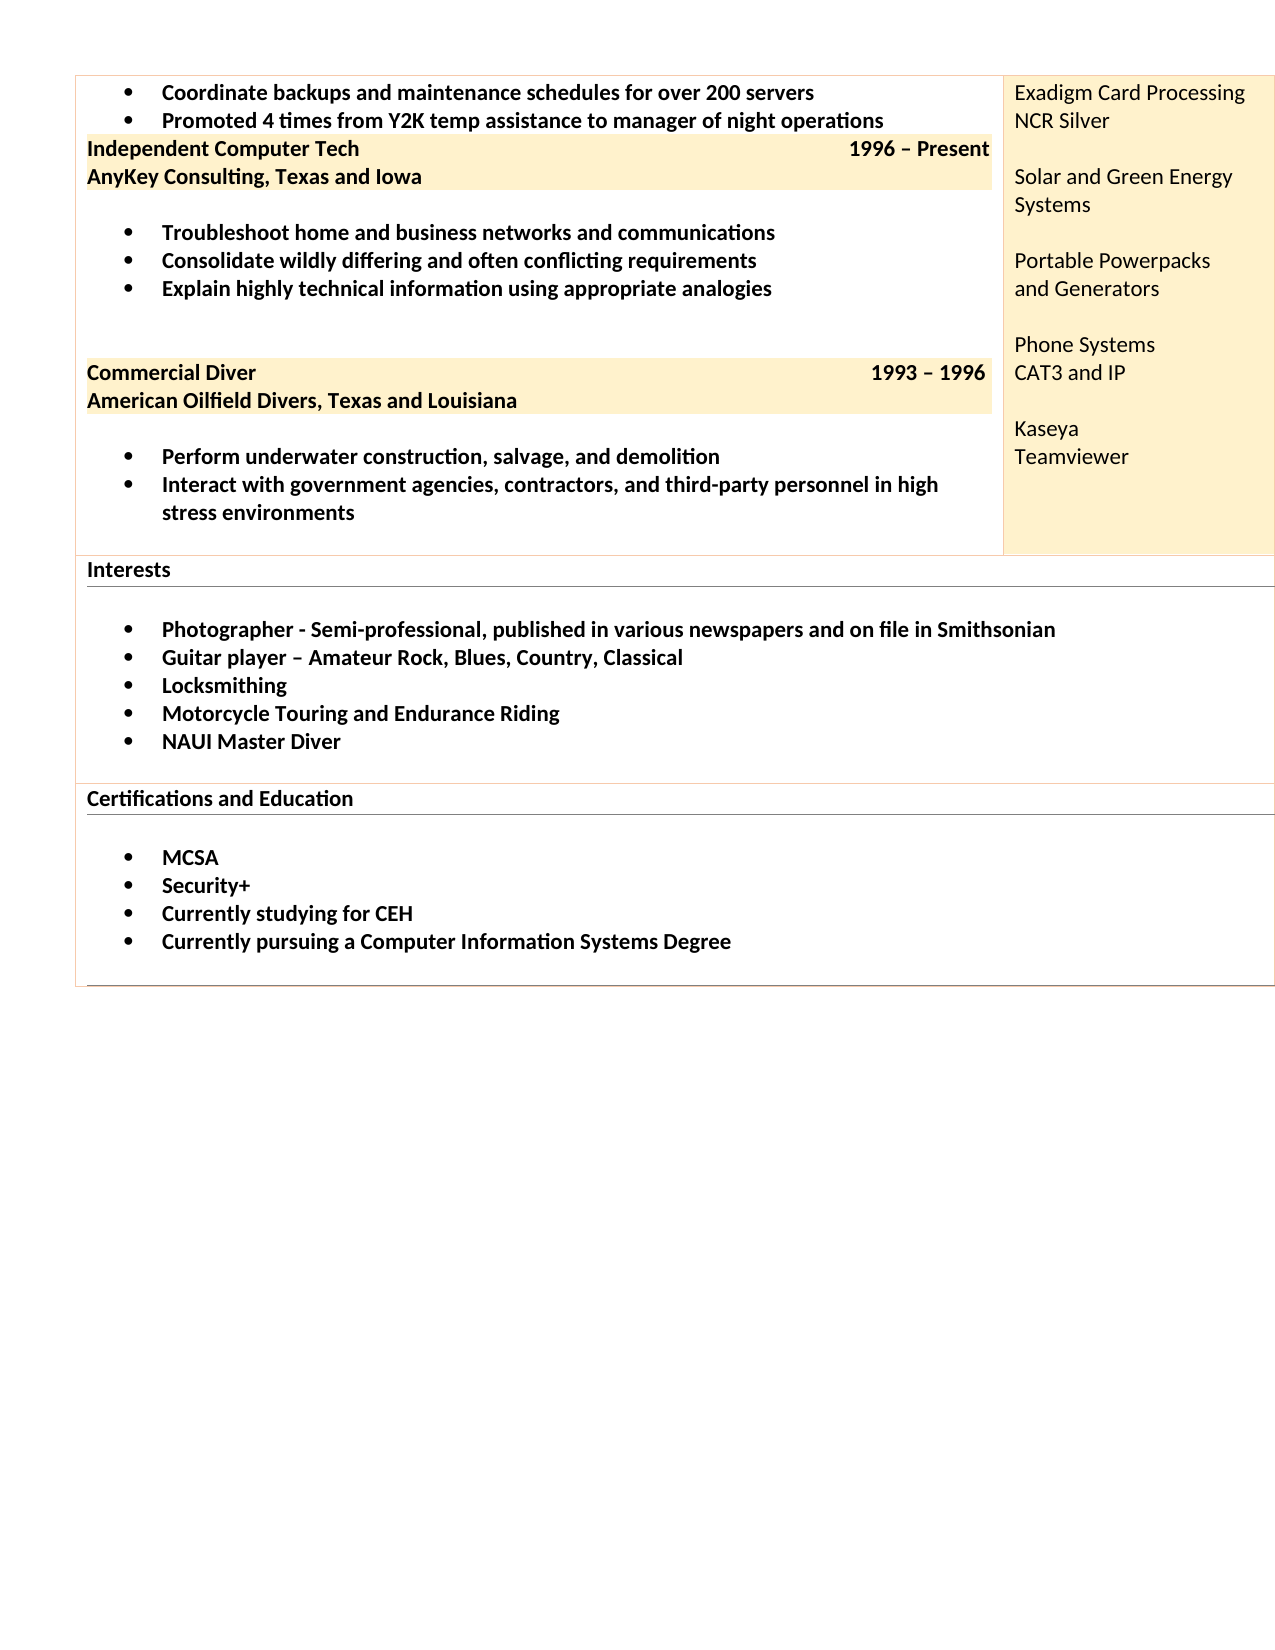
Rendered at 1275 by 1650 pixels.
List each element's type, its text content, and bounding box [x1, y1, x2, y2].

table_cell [1004, 76, 1274, 554]
table_cell Interests Photographer - Semi-professional, published in various newspapers and on file in Smithsonian Guitar player – Amateur Rock, Blues, Country, Classical Locksmithing Motorcycle Touring and Endurance Riding NAUI Master Diver [76, 556, 1274, 783]
table_cell Certifications and Education MCSA Security+ Currently studying for CEH Currently pursuing a Computer Information Systems Degree [76, 784, 1274, 986]
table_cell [76, 76, 1003, 554]
